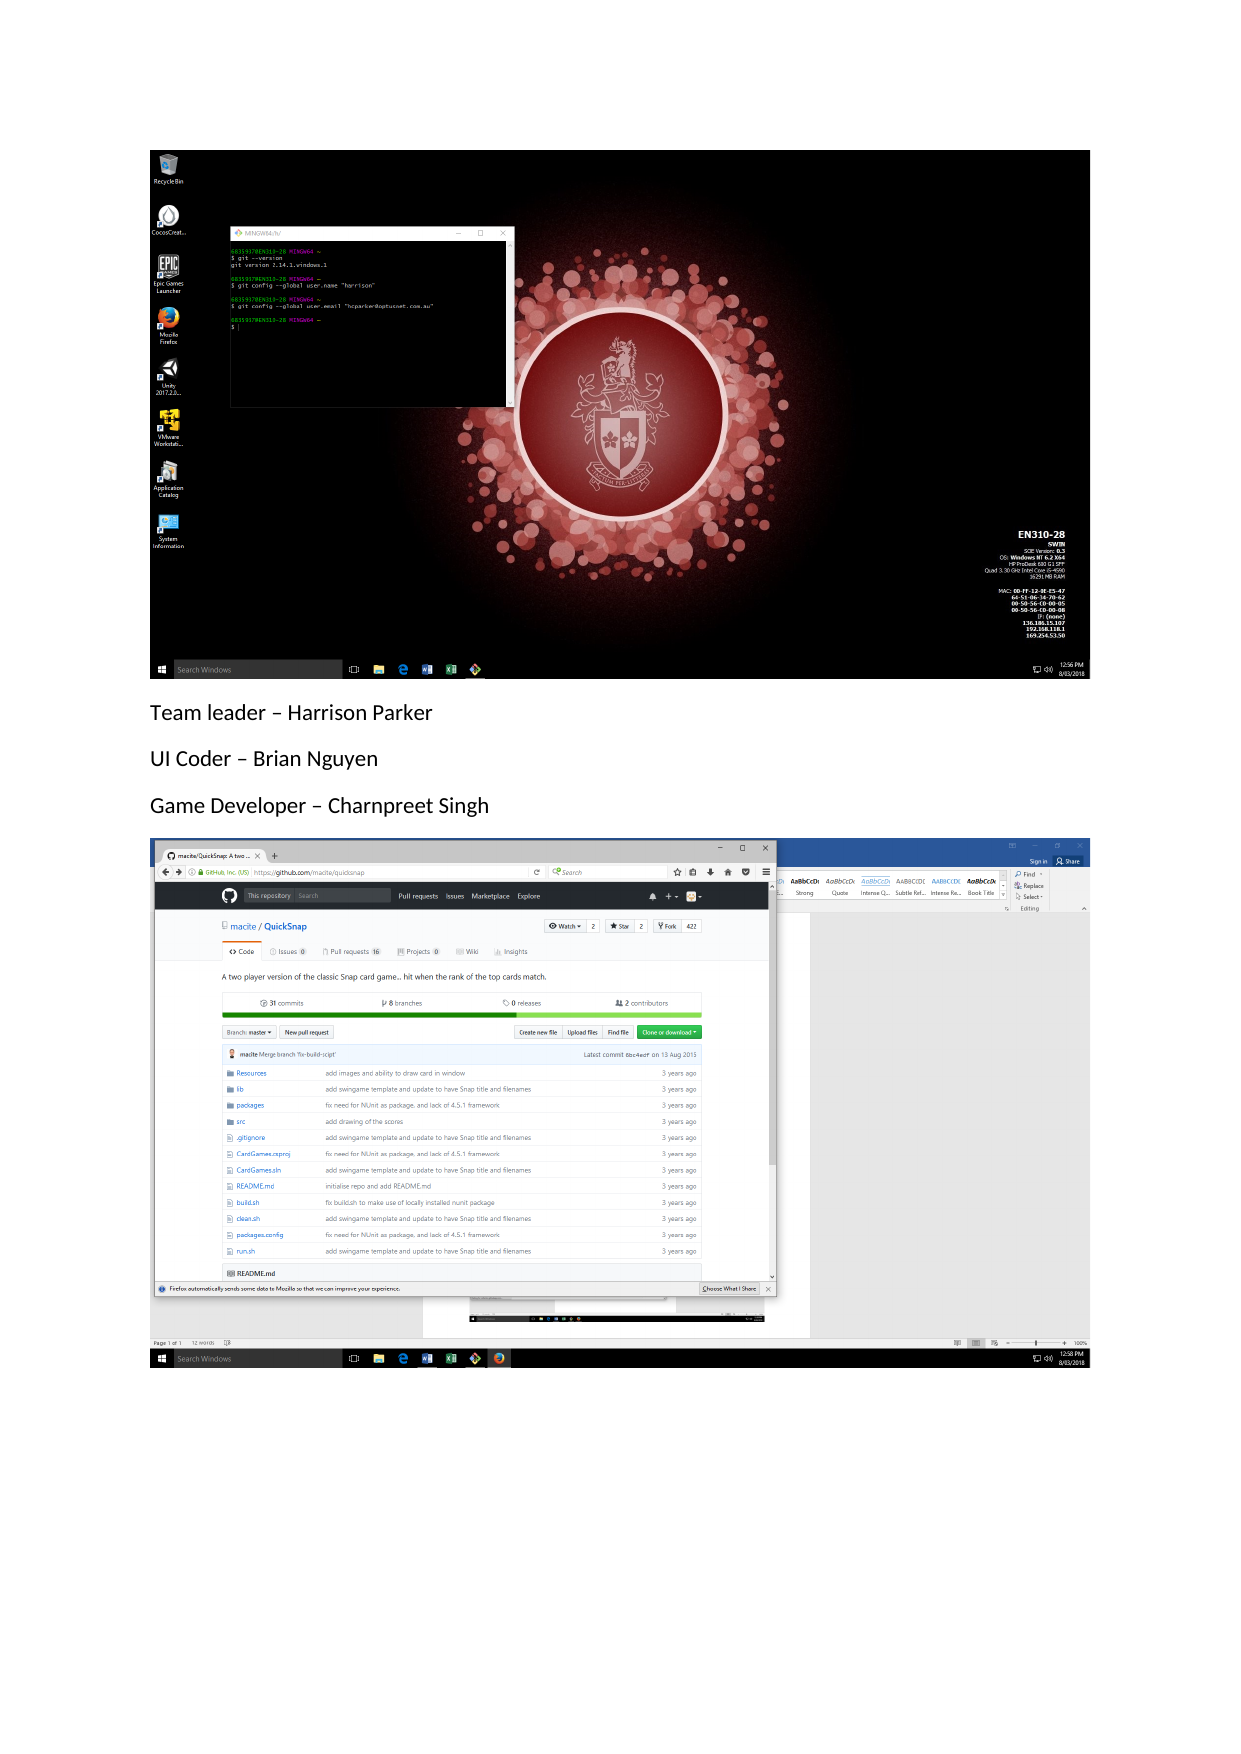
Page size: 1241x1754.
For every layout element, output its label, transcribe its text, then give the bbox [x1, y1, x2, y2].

text UI Coder – Brian Nguyen [150, 744, 1090, 773]
picture [150, 150, 1091, 679]
picture [150, 838, 1091, 1368]
text Team leader – Harrison Parker [150, 698, 1090, 726]
text Game Developer – Charnpreet Singh [150, 791, 1090, 819]
